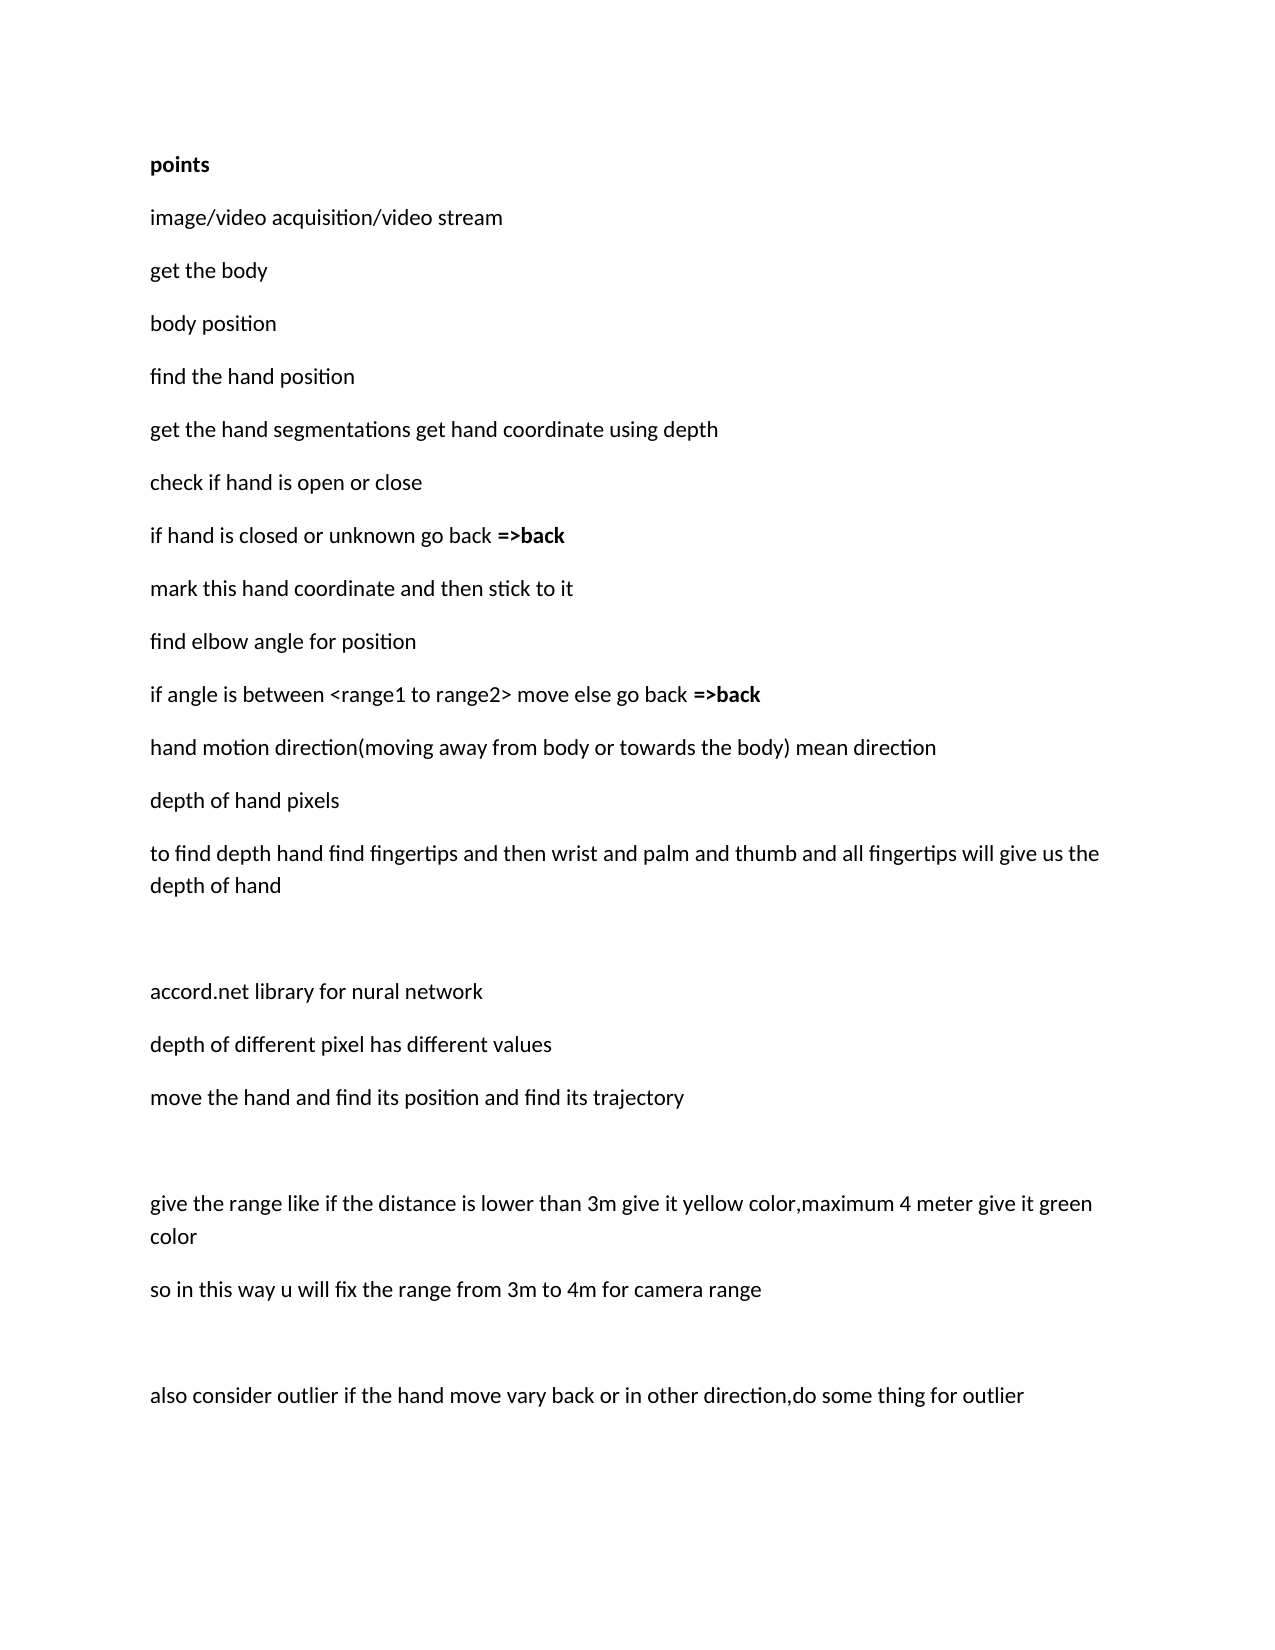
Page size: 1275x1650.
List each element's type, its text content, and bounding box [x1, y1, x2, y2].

text get the hand segmentations get hand coordinate using depth [150, 415, 1125, 443]
text find the hand position [150, 362, 1125, 390]
text body position [150, 309, 1125, 337]
text depth of hand pixels [150, 786, 1125, 814]
text get the body [150, 256, 1125, 284]
text hand motion direction(moving away from body or towards the body) mean direction [150, 733, 1125, 761]
text if hand is closed or unknown go back =>back [150, 521, 1125, 549]
text find elbow angle for position [150, 627, 1125, 655]
text to find depth hand find fingertips and then wrist and palm and thumb and all fingertips will give us the depth of hand [150, 839, 1125, 899]
text depth of different pixel has different values [150, 1031, 1125, 1058]
text image/video acquisition/video stream [150, 203, 1125, 231]
text accord.net library for nural network [150, 977, 1125, 1006]
text check if hand is open or close [150, 468, 1125, 496]
text also consider outlier if the hand move vary back or in other direction,do some thing for outlier [150, 1381, 1125, 1409]
text mark this hand coordinate and then stick to it [150, 574, 1125, 602]
text move the hand and find its position and find its trajectory [150, 1083, 1125, 1112]
text give the range like if the distance is lower than 3m give it yellow color,maximum 4 meter give it green color [150, 1189, 1125, 1250]
text points [150, 150, 1125, 178]
text if angle is between <range1 to range2> move else go back =>back [150, 680, 1125, 708]
text so in this way u will fix the range from 3m to 4m for camera range [150, 1275, 1125, 1303]
